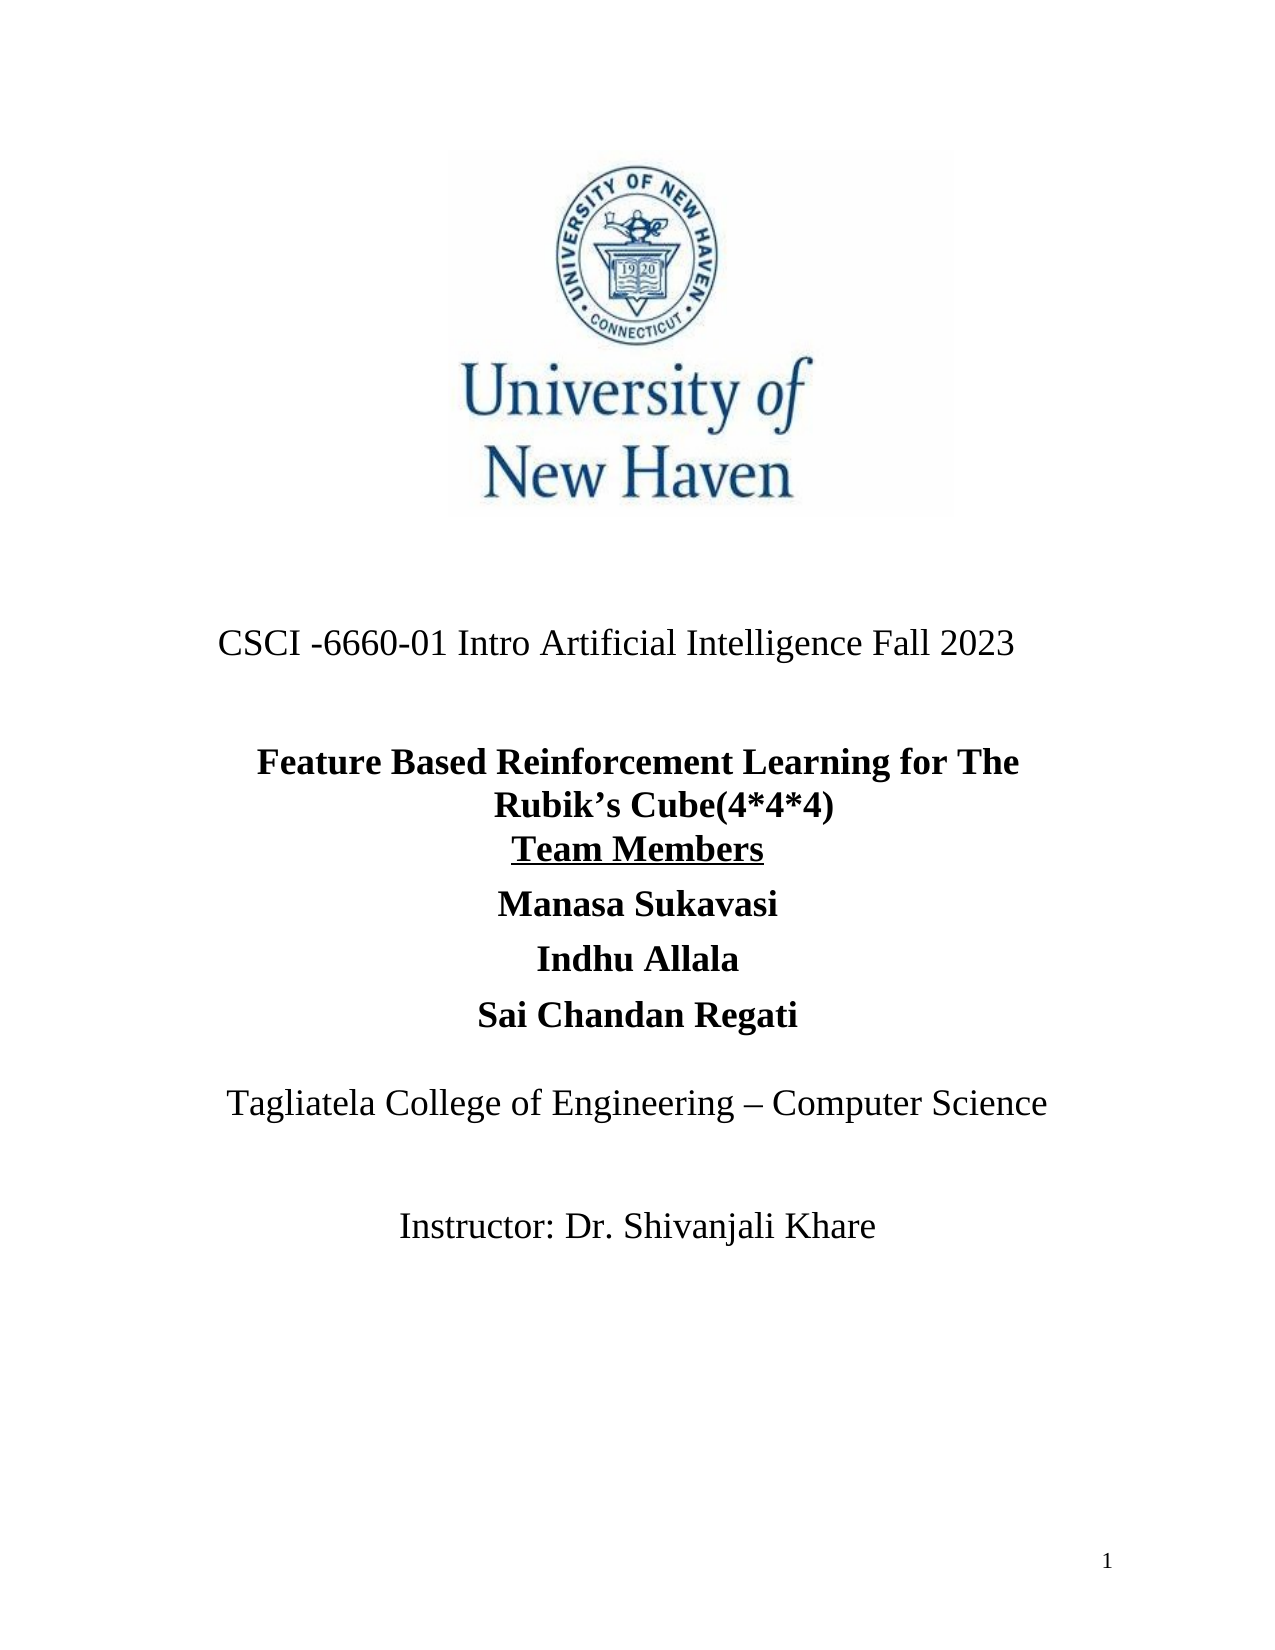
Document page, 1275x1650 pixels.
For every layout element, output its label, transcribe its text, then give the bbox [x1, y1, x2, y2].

text Sai Chandan Regati [279, 992, 996, 1035]
text Feature Based Reinforcement Learning for The Rubik’s Cube(4*4*4) [218, 739, 1059, 826]
text CSCI -6660-01 Intro Artificial Intelligence Fall 2023 [218, 620, 1059, 663]
picture [448, 150, 955, 517]
text Tagliatela College of Engineering – Computer Science Instructor: Dr. Shivanjali Khare [226, 1080, 1051, 1247]
text Manasa Sukavasi [279, 881, 996, 924]
text Indhu Allala [279, 937, 996, 980]
text Team Members [279, 826, 996, 869]
